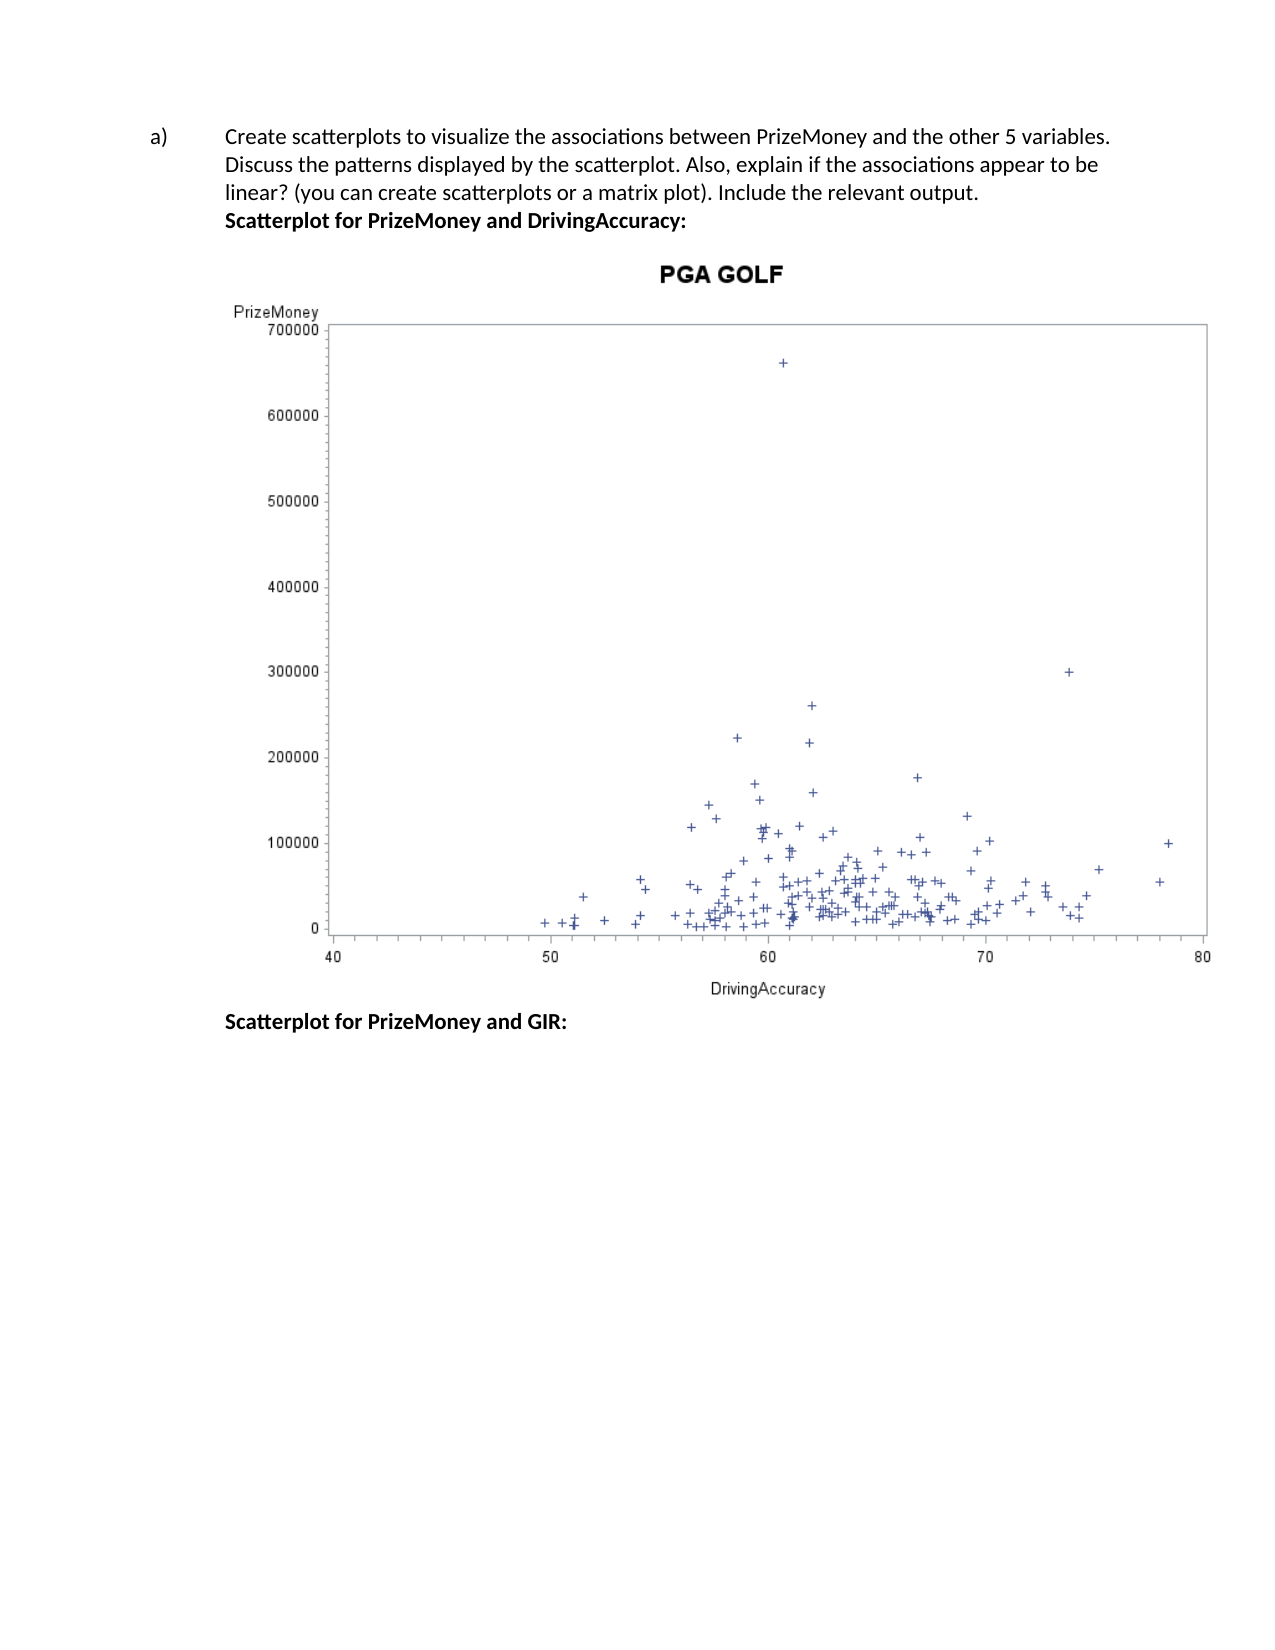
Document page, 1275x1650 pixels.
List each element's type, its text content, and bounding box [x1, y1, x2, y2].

picture [225, 262, 1219, 1007]
list Scatterplot for PrizeMoney and GIR: [225, 1007, 1144, 1035]
list Create scatterplots to visualize the associations between PrizeMoney and the other 5 variables. Discuss the patterns displayed by the scatterplot. Also, explain if the associations appear to be linear? (you can create scatterplots or a matrix plot). Include the relevant output. [150, 122, 1144, 206]
list Scatterplot for PrizeMoney and DrivingAccuracy: [225, 206, 1144, 234]
